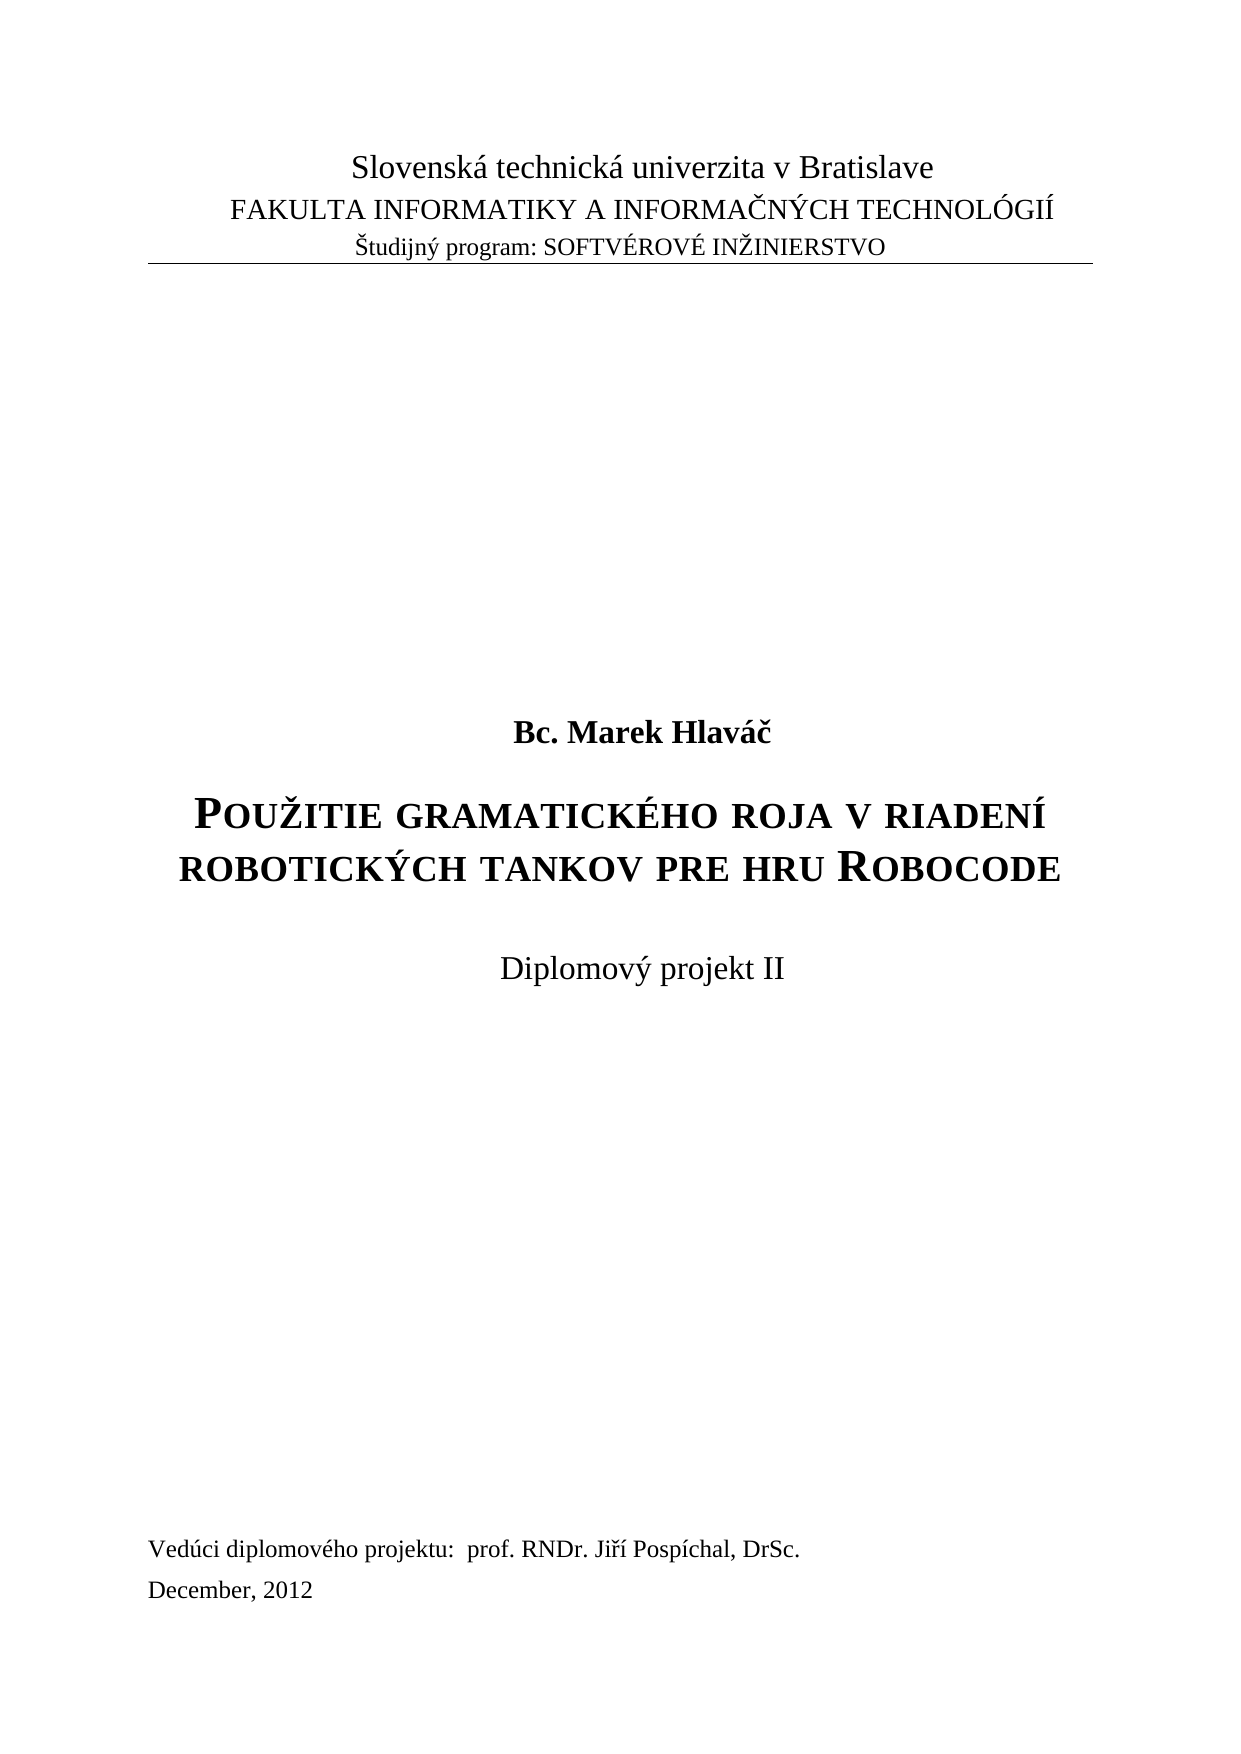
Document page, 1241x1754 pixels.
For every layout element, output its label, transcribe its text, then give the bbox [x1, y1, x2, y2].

text FAKULTA INFORMATIKY A INFORMAČNÝCH TECHNOLÓGIÍ [148, 192, 1093, 226]
text Bc. Marek Hlaváč [148, 712, 1093, 751]
text December, 2012 [148, 1575, 1093, 1604]
text Študijný program: SOFTVÉROVÉ INŽINIERSTVO [148, 232, 1093, 263]
text Slovenská technická univerzita v Bratislave [148, 148, 1093, 186]
text Diplomový projekt II [148, 949, 1093, 987]
title Použitie gramatického roja v riadení robotických tankov pre hru Robocode [148, 786, 1093, 891]
text Vedúci diplomového projektu: prof. RNDr. Jiří Pospíchal, DrSc. [148, 1534, 1093, 1562]
